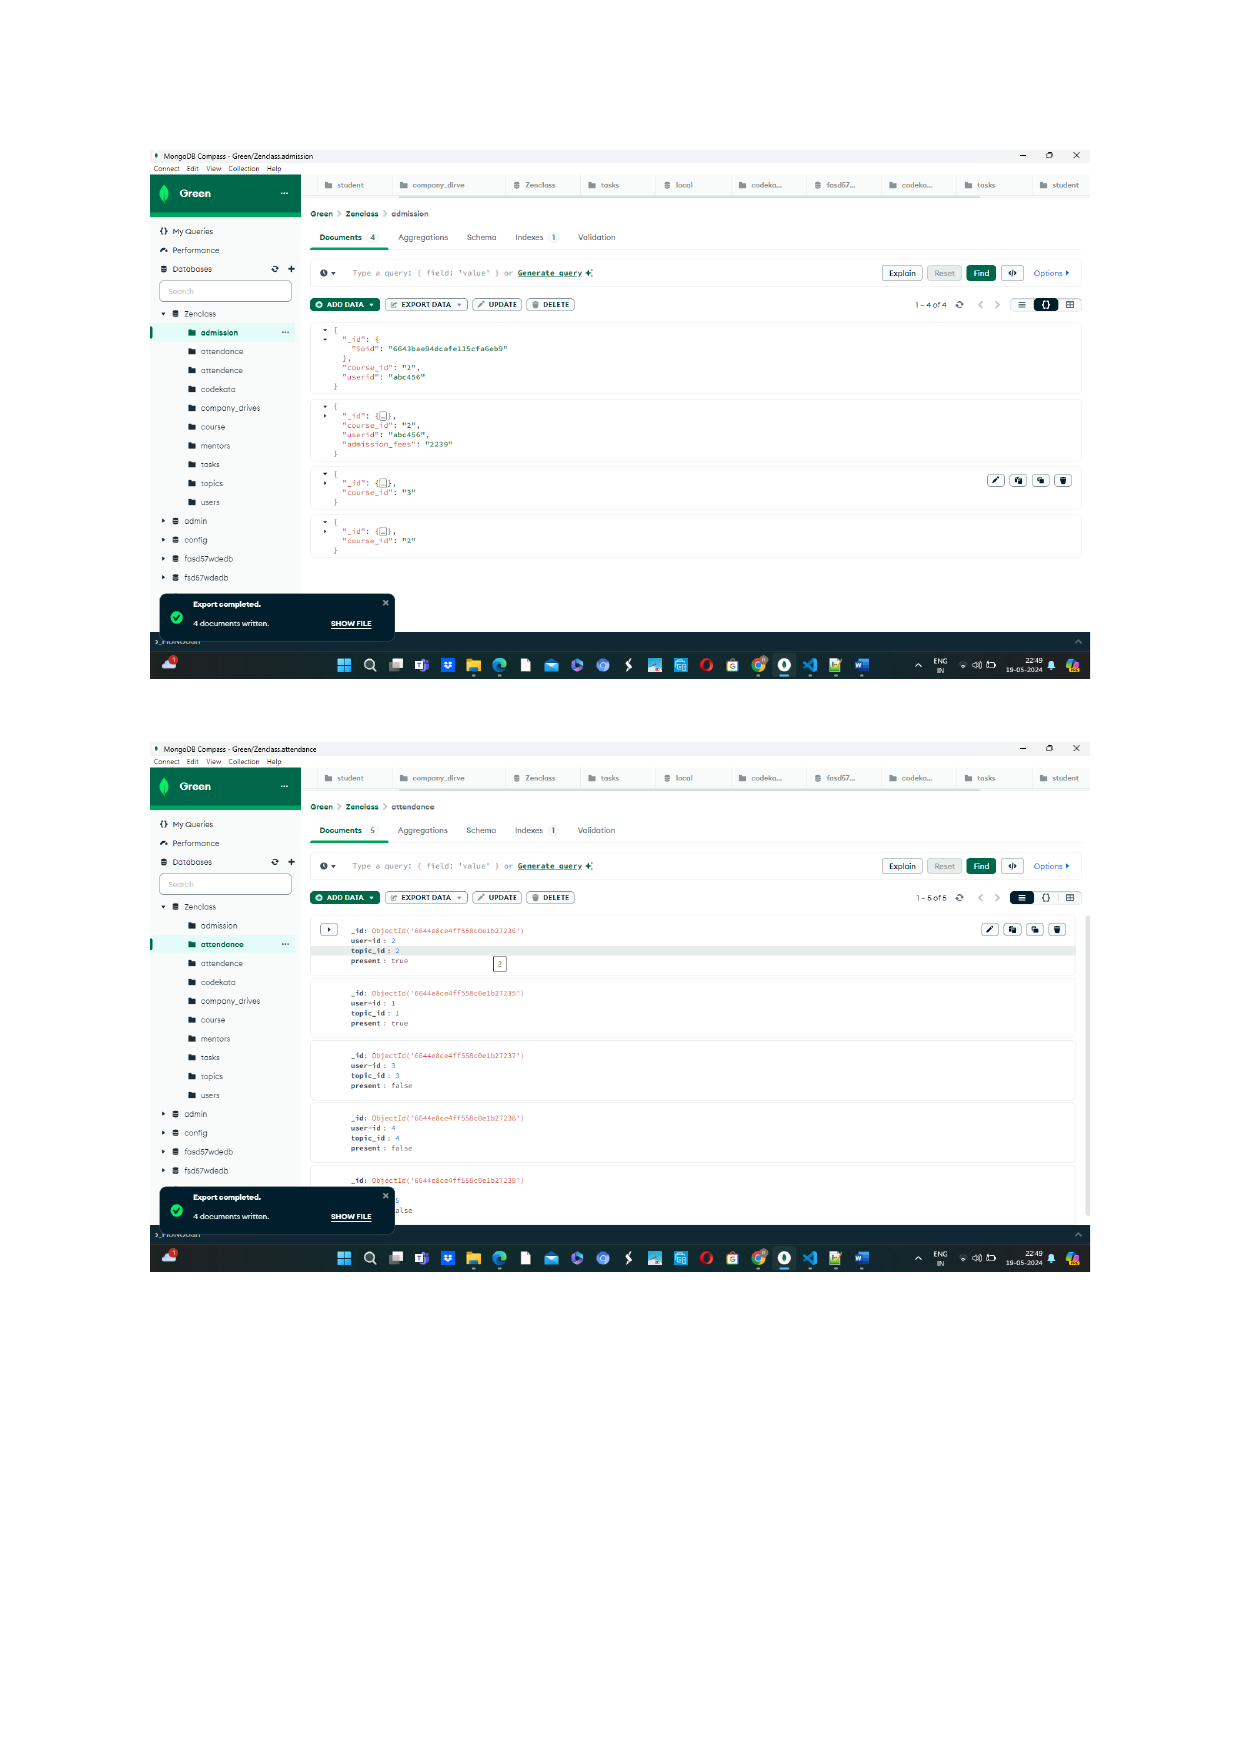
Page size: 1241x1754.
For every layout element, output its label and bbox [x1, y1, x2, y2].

picture [150, 742, 1091, 1272]
picture [150, 150, 1091, 679]
